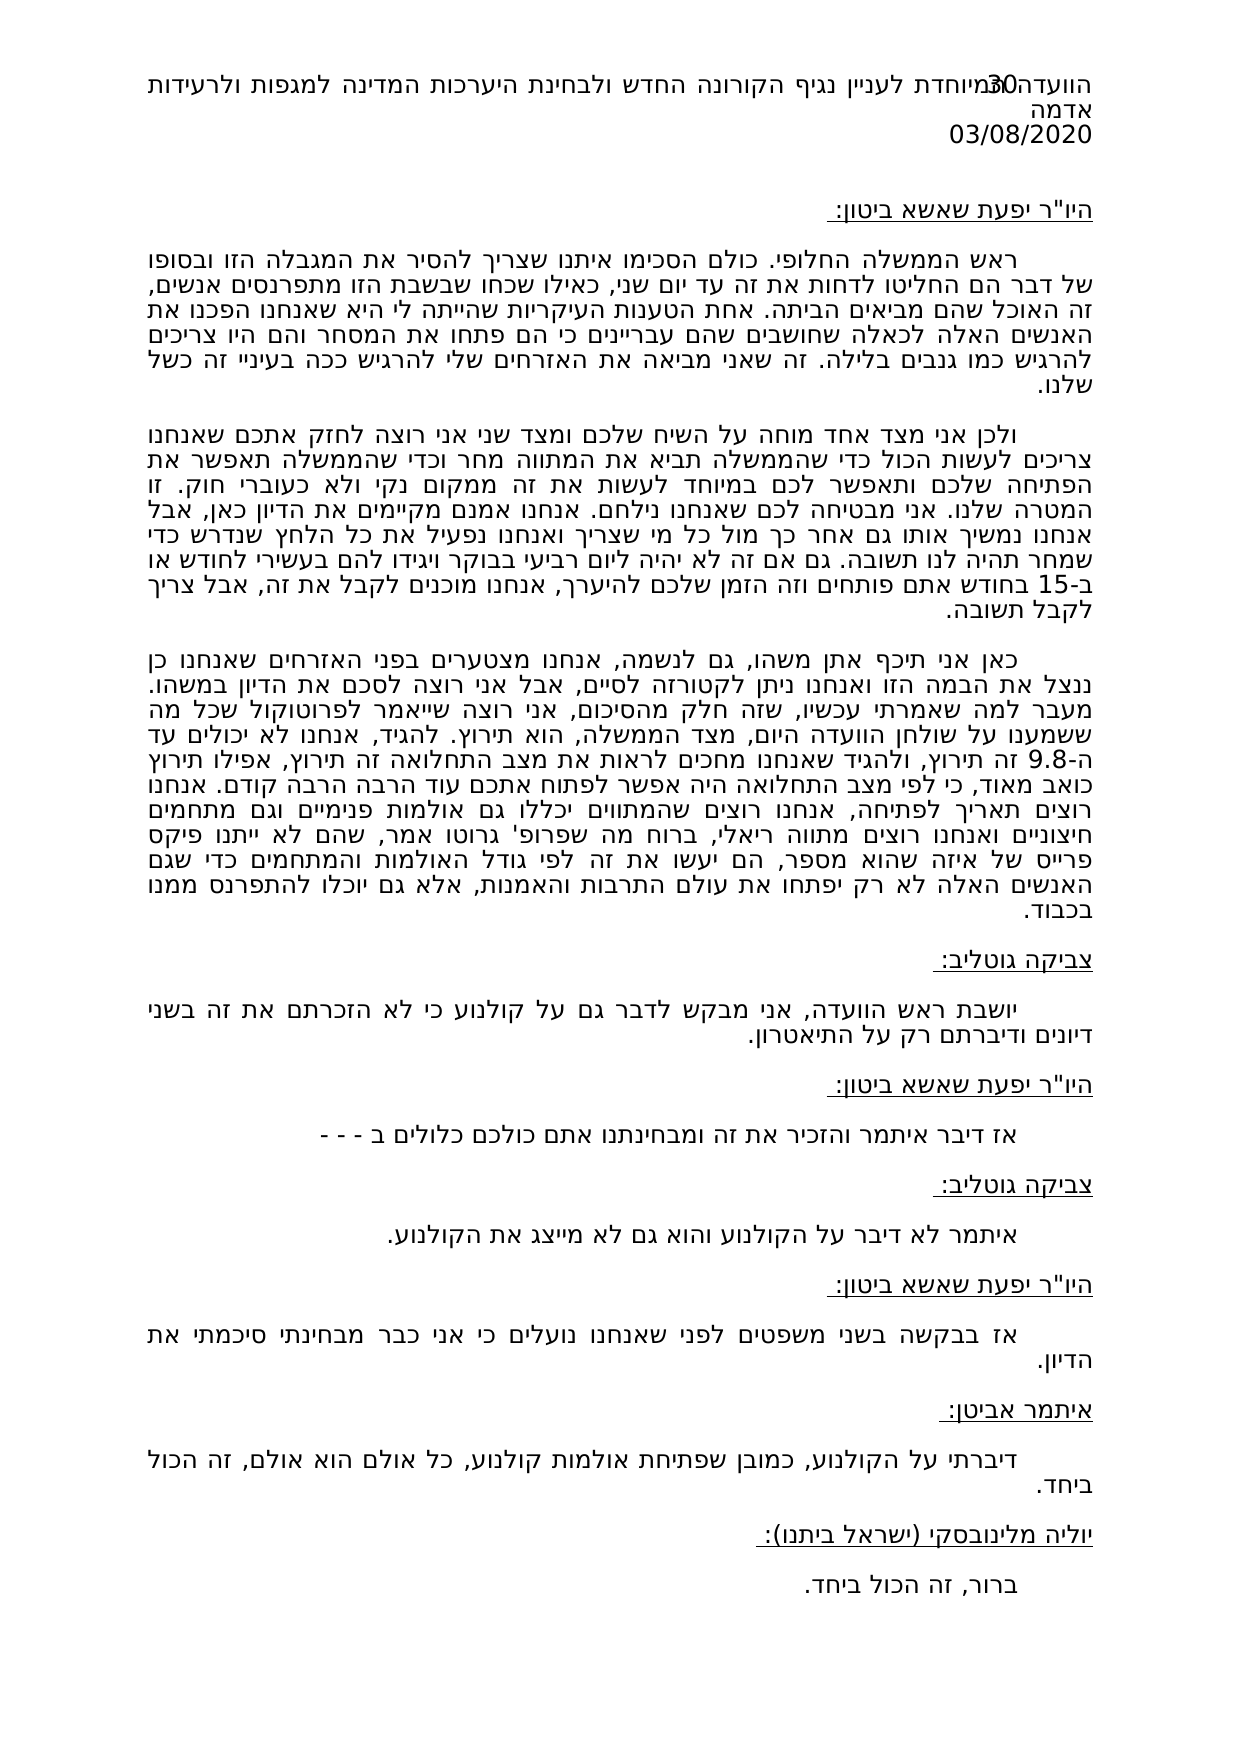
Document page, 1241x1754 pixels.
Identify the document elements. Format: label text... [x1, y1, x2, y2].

text << אורח >> איתמר אביטן: << אורח >> [147, 1399, 1093, 1424]
text ולכן אני מצד אחד מוחה על השיח שלכם ומצד שני אני רוצה לחזק אתכם שאנחנו צריכים לעשות הכול כדי שהממשלה תביא את המתווה מחר וכדי שהממשלה תאפשר את הפתיחה שלכם ותאפשר לכם במיוחד לעשות את זה ממקום נקי ולא כעוברי חוק. זו המטרה שלנו. אני מבטיחה לכם שאנחנו נילחם. אנחנו אמנם מקיימים את הדיון כאן, אבל אנחנו נמשיך אותו גם אחר כך מול כל מי שצריך ואנחנו נפעיל את כל הלחץ שנדרש כדי שמחר תהיה לנו תשובה. גם אם זה לא יהיה ליום רביעי בבוקר ויגידו להם בעשירי לחודש או ב-15 בחודש אתם פותחים וזה הזמן שלכם להיערך, אנחנו מוכנים לקבל את זה, אבל צריך לקבל תשובה. [147, 424, 1093, 624]
text << דובר >> יוליה מלינובסקי (ישראל ביתנו): << דובר >> [147, 1524, 1093, 1549]
text אז בבקשה בשני משפטים לפני שאנחנו נועלים כי אני כבר מבחינתי סיכמתי את הדיון. [147, 1324, 1093, 1374]
text << יור >> היו"ר יפעת שאשא ביטון: << יור >> [147, 1074, 1093, 1099]
text << יור >> היו"ר יפעת שאשא ביטון: << יור >> [147, 199, 1093, 224]
text ראש הממשלה החלופי. כולם הסכימו איתנו שצריך להסיר את המגבלה הזו ובסופו של דבר הם החליטו לדחות את זה עד יום שני, כאילו שכחו שבשבת הזו מתפרנסים אנשים, זה האוכל שהם מביאים הביתה. אחת הטענות העיקריות שהייתה לי היא שאנחנו הפכנו את האנשים האלה לכאלה שחושבים שהם עבריינים כי הם פתחו את המסחר והם היו צריכים להרגיש כמו גנבים בלילה. זה שאני מביאה את האזרחים שלי להרגיש ככה בעיניי זה כשל שלנו. [147, 249, 1093, 399]
text כאן אני תיכף אתן משהו, גם לנשמה, אנחנו מצטערים בפני האזרחים שאנחנו כן ננצל את הבמה הזו ואנחנו ניתן לקטורזה לסיים, אבל אני רוצה לסכם את הדיון במשהו. מעבר למה שאמרתי עכשיו, שזה חלק מהסיכום, אני רוצה שייאמר לפרוטוקול שכל מה ששמענו על שולחן הוועדה היום, מצד הממשלה, הוא תירוץ. להגיד, אנחנו לא יכולים עד ה-9.8 זה תירוץ, ולהגיד שאנחנו מחכים לראות את מצב התחלואה זה תירוץ, אפילו תירוץ כואב מאוד, כי לפי מצב התחלואה היה אפשר לפתוח אתכם עוד הרבה הרבה קודם. אנחנו רוצים תאריך לפתיחה, אנחנו רוצים שהמתווים יכללו גם אולמות פנימיים וגם מתחמים חיצוניים ואנחנו רוצים מתווה ריאלי, ברוח מה שפרופ' גרוטו אמר, שהם לא ייתנו פיקס פרייס של איזה שהוא מספר, הם יעשו את זה לפי גודל האולמות והמתחמים כדי שגם האנשים האלה לא רק יפתחו את עולם התרבות והאמנות, אלא גם יוכלו להתפרנס ממנו בכבוד. [147, 649, 1093, 924]
text << אורח >> צביקה גוטליב: << אורח >> [147, 1174, 1093, 1199]
text ברור, זה הכול ביחד. [147, 1574, 1093, 1599]
text דיברתי על הקולנוע, כמובן שפתיחת אולמות קולנוע, כל אולם הוא אולם, זה הכול ביחד. [147, 1449, 1093, 1499]
text אז דיבר איתמר והזכיר את זה ומבחינתנו אתם כולכם כלולים ב - - - [147, 1124, 1093, 1149]
text יושבת ראש הוועדה, אני מבקש לדבר גם על קולנוע כי לא הזכרתם את זה בשני דיונים ודיברתם רק על התיאטרון. [147, 999, 1093, 1049]
text << אורח >> צביקה גוטליב: << אורח >> [147, 949, 1093, 974]
text << יור >> היו"ר יפעת שאשא ביטון: << יור >> [147, 1274, 1093, 1299]
text איתמר לא דיבר על הקולנוע והוא גם לא מייצג את הקולנוע. [147, 1224, 1093, 1249]
